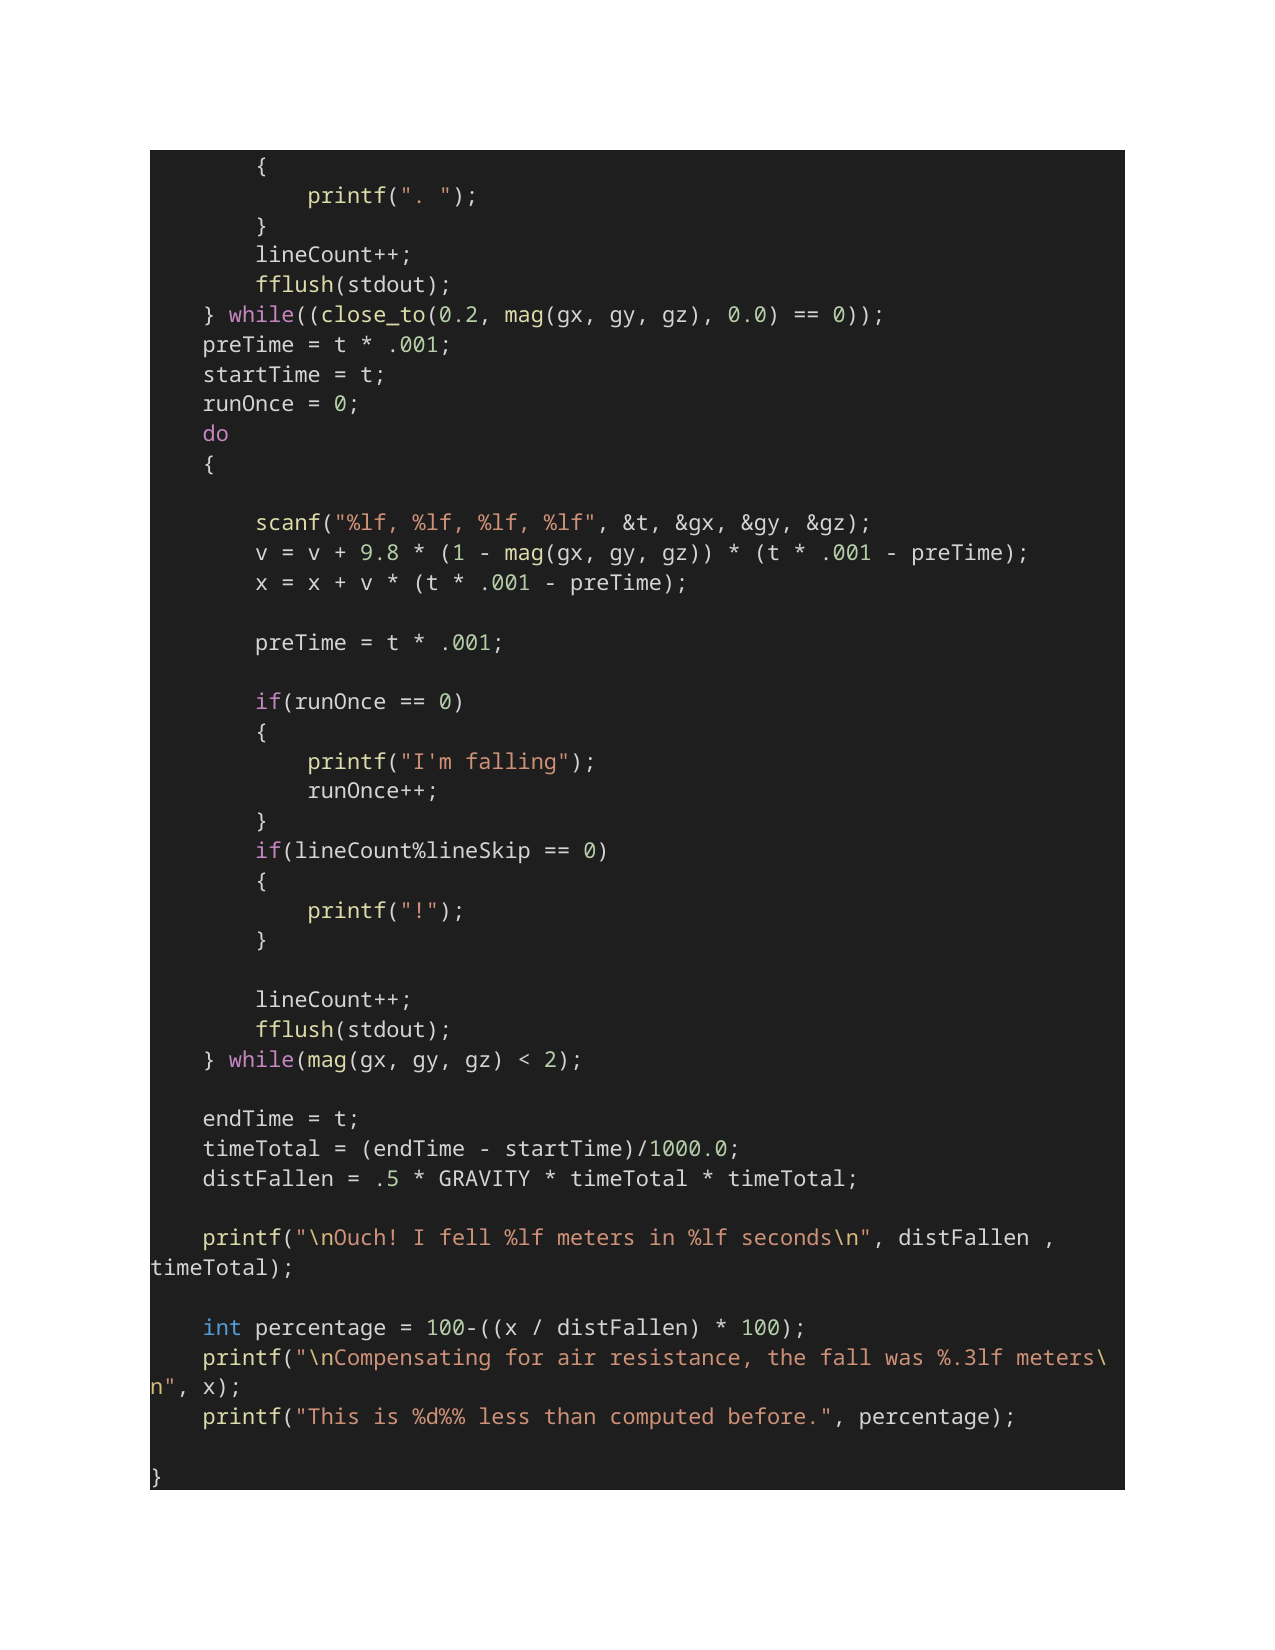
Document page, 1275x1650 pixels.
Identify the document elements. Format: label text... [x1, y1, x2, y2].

text scanf("%lf, %lf, %lf, %lf", &t, &gx, &gy, &gz); [150, 507, 1125, 537]
text } [150, 1461, 1125, 1490]
text do [150, 418, 1125, 448]
text int percentage = 100-((x / distFallen) * 100); [150, 1312, 1125, 1341]
text } [150, 924, 1125, 954]
text printf("\nOuch! I fell %lf meters in %lf seconds\n", distFallen , timeTotal); [150, 1222, 1125, 1282]
text { [150, 448, 1125, 478]
text if(lineCount%lineSkip == 0) [150, 835, 1125, 865]
text printf(". "); [150, 180, 1125, 209]
text timeTotal = (endTime - startTime)/1000.0; [150, 1133, 1125, 1163]
text lineCount++; [150, 984, 1125, 1014]
text { [150, 865, 1125, 895]
text } [150, 209, 1125, 239]
text runOnce++; [150, 776, 1125, 805]
text lineCount++; [150, 239, 1125, 269]
text printf("This is %d%% less than computed before.", percentage); [150, 1401, 1125, 1431]
text v = v + 9.8 * (1 - mag(gx, gy, gz)) * (t * .001 - preTime); [150, 537, 1125, 567]
text } while(mag(gx, gy, gz) < 2); [150, 1044, 1125, 1073]
text startTime = t; [150, 358, 1125, 388]
text runOnce = 0; [150, 388, 1125, 418]
text fflush(stdout); [150, 269, 1125, 299]
text { [150, 150, 1125, 180]
text printf("I'm falling"); [150, 746, 1125, 776]
text { [150, 716, 1125, 746]
text preTime = t * .001; [150, 329, 1125, 358]
text printf("!"); [150, 895, 1125, 924]
text if(runOnce == 0) [150, 686, 1125, 716]
text fflush(stdout); [150, 1014, 1125, 1044]
text preTime = t * .001; [150, 627, 1125, 656]
text } [150, 805, 1125, 835]
text endTime = t; [150, 1103, 1125, 1133]
text x = x + v * (t * .001 - preTime); [150, 567, 1125, 597]
text printf("\nCompensating for air resistance, the fall was %.3lf meters\n", x); [150, 1341, 1125, 1401]
text distFallen = .5 * GRAVITY * timeTotal * timeTotal; [150, 1163, 1125, 1192]
text } while((close_to(0.2, mag(gx, gy, gz), 0.0) == 0)); [150, 299, 1125, 329]
